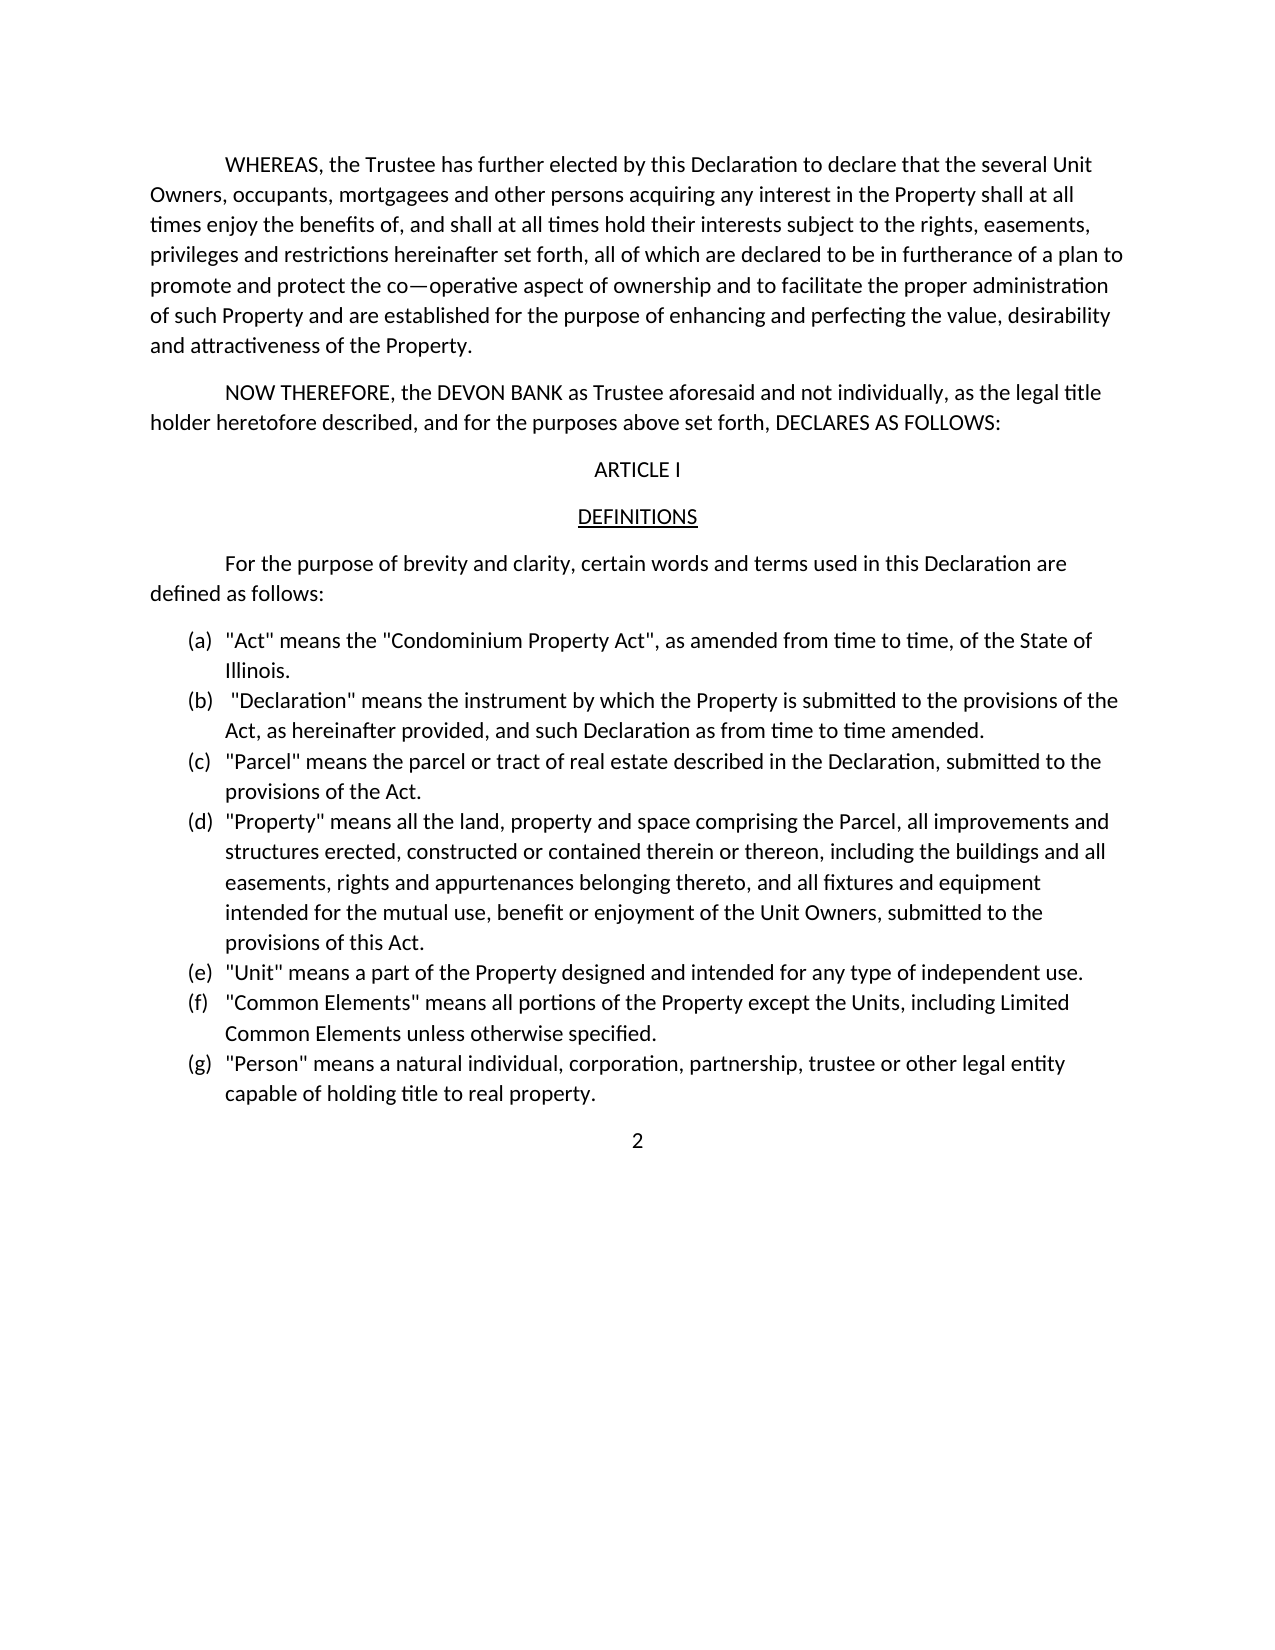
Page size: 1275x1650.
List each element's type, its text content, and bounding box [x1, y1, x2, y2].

list "Declaration" means the instrument by which the Property is submitted to the provisions of the Act, as hereinafter provided, and such Declaration as from time to time amended. [187, 686, 1125, 745]
list "Person" means a natural individual, corporation, partnership, trustee or other legal entity capable of holding title to real property. [187, 1049, 1125, 1107]
text DEFINITIONS [150, 502, 1125, 530]
text For the purpose of brevity and clarity, certain words and terms used in this Declaration are defined as follows: [150, 549, 1125, 607]
list "Property" means all the land, property and space comprising the Parcel, all improvements and structures erected, constructed or contained therein or thereon, including the buildings and all easements, rights and appurtenances belonging thereto, and all fixtures and equipment intended for the mutual use, benefit or enjoyment of the Unit Owners, submitted to the provisions of this Act. [187, 807, 1125, 956]
text ARTICLE I [150, 455, 1125, 483]
text WHEREAS, the Trustee has further elected by this Declaration to declare that the several Unit Owners, occupants, mortgagees and other persons acquiring any interest in the Property shall at all times enjoy the benefits of, and shall at all times hold their interests subject to the rights, easements, privileges and restrictions hereinafter set forth, all of which are declared to be in furtherance of a plan to promote and protect the co—operative aspect of ownership and to facilitate the proper administration of such Property and are established for the purpose of enhancing and perfecting the value, desirability and attractiveness of the Property. [150, 150, 1125, 359]
list "Common Elements" means all portions of the Property except the Units, including Limited Common Elements unless otherwise specified. [187, 988, 1125, 1047]
text 2 [150, 1126, 1125, 1154]
text NOW THEREFORE, the DEVON BANK as Trustee aforesaid and not individually, as the legal title holder heretofore described, and for the purposes above set forth, DECLARES AS FOLLOWS: [150, 378, 1125, 436]
list "Parcel" means the parcel or tract of real estate described in the Declaration, submitted to the provisions of the Act. [187, 747, 1125, 805]
list "Act" means the "Condominium Property Act", as amended from time to time, of the State of Illinois. [187, 626, 1125, 684]
list "Unit" means a part of the Property designed and intended for any type of independent use. [187, 958, 1125, 986]
